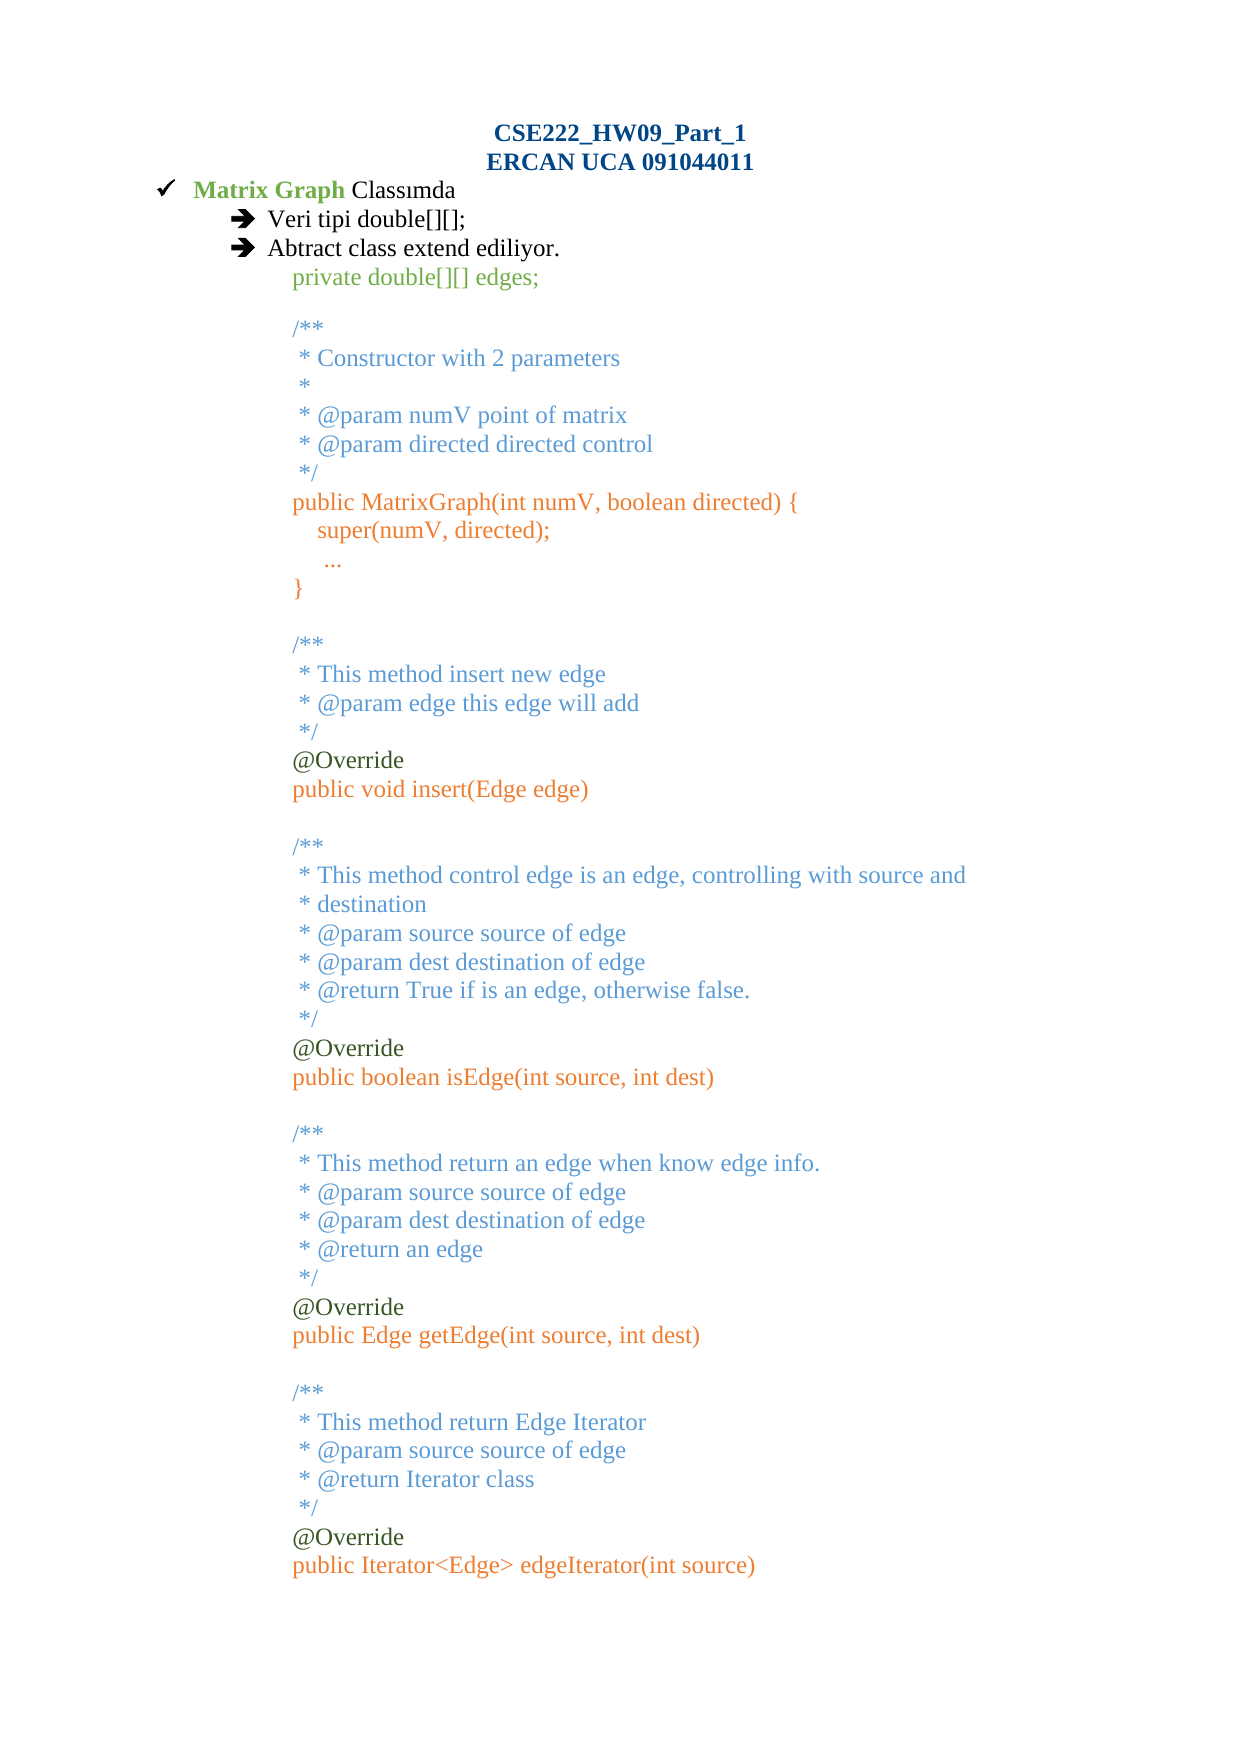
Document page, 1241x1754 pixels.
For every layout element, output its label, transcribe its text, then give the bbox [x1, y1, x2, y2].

text * @param dest destination of edge [267, 947, 1122, 976]
text */ [267, 1004, 1122, 1033]
text * @return Iterator class [267, 1464, 1122, 1493]
text public boolean isEdge(int source, int dest) [267, 1062, 1122, 1091]
text public void insert(Edge edge) [267, 774, 1122, 803]
text */ [267, 1493, 1122, 1522]
text /** [267, 1119, 1122, 1148]
text * @return True if is an edge, otherwise false. [267, 976, 1122, 1004]
text * @return an edge [267, 1234, 1122, 1263]
text /** [267, 314, 1122, 343]
text * @param edge this edge will add [267, 688, 1122, 717]
text * @param source source of edge [267, 1177, 1122, 1206]
list Abtract class extend ediliyor. [229, 233, 1122, 262]
text * @param source source of edge [267, 1436, 1122, 1464]
list Veri tipi double[][]; [229, 204, 1122, 233]
text /** [267, 1378, 1122, 1407]
text * @param source source of edge [267, 918, 1122, 947]
text @Override [267, 1522, 1122, 1551]
text */ [267, 717, 1122, 746]
text @Override [267, 746, 1122, 774]
text * @param directed directed control [267, 429, 1122, 458]
text ... [267, 544, 1122, 573]
text */ [267, 458, 1122, 487]
text public Edge getEdge(int source, int dest) [267, 1321, 1122, 1349]
text public Iterator<Edge> edgeIterator(int source) [267, 1551, 1122, 1579]
text /** [267, 631, 1122, 659]
text private double[][] edges; [267, 262, 1122, 291]
text * This method return Edge Iterator [267, 1407, 1122, 1436]
text @Override [267, 1292, 1122, 1321]
text public MatrixGraph(int numV, boolean directed) { [267, 487, 1122, 516]
text * @param dest destination of edge [267, 1206, 1122, 1234]
text * destination [267, 889, 1122, 918]
text * @param numV point of matrix [267, 401, 1122, 429]
text * [267, 372, 1122, 401]
text CSE222_HW09_Part_1 [118, 118, 1122, 147]
text * This method return an edge when know edge info. [267, 1148, 1122, 1177]
text } [267, 573, 1122, 602]
text * Constructor with 2 parameters [267, 343, 1122, 372]
text */ [267, 1263, 1122, 1292]
text /** [267, 832, 1122, 861]
text @Override [267, 1033, 1122, 1062]
text ERCAN UCA 091044011 [118, 147, 1122, 176]
text * This method insert new edge [267, 659, 1122, 688]
text * This method control edge is an edge, controlling with source and [267, 861, 1122, 889]
text super(numV, directed); [267, 516, 1122, 544]
list Matrix Graph Classımda [156, 176, 1122, 204]
